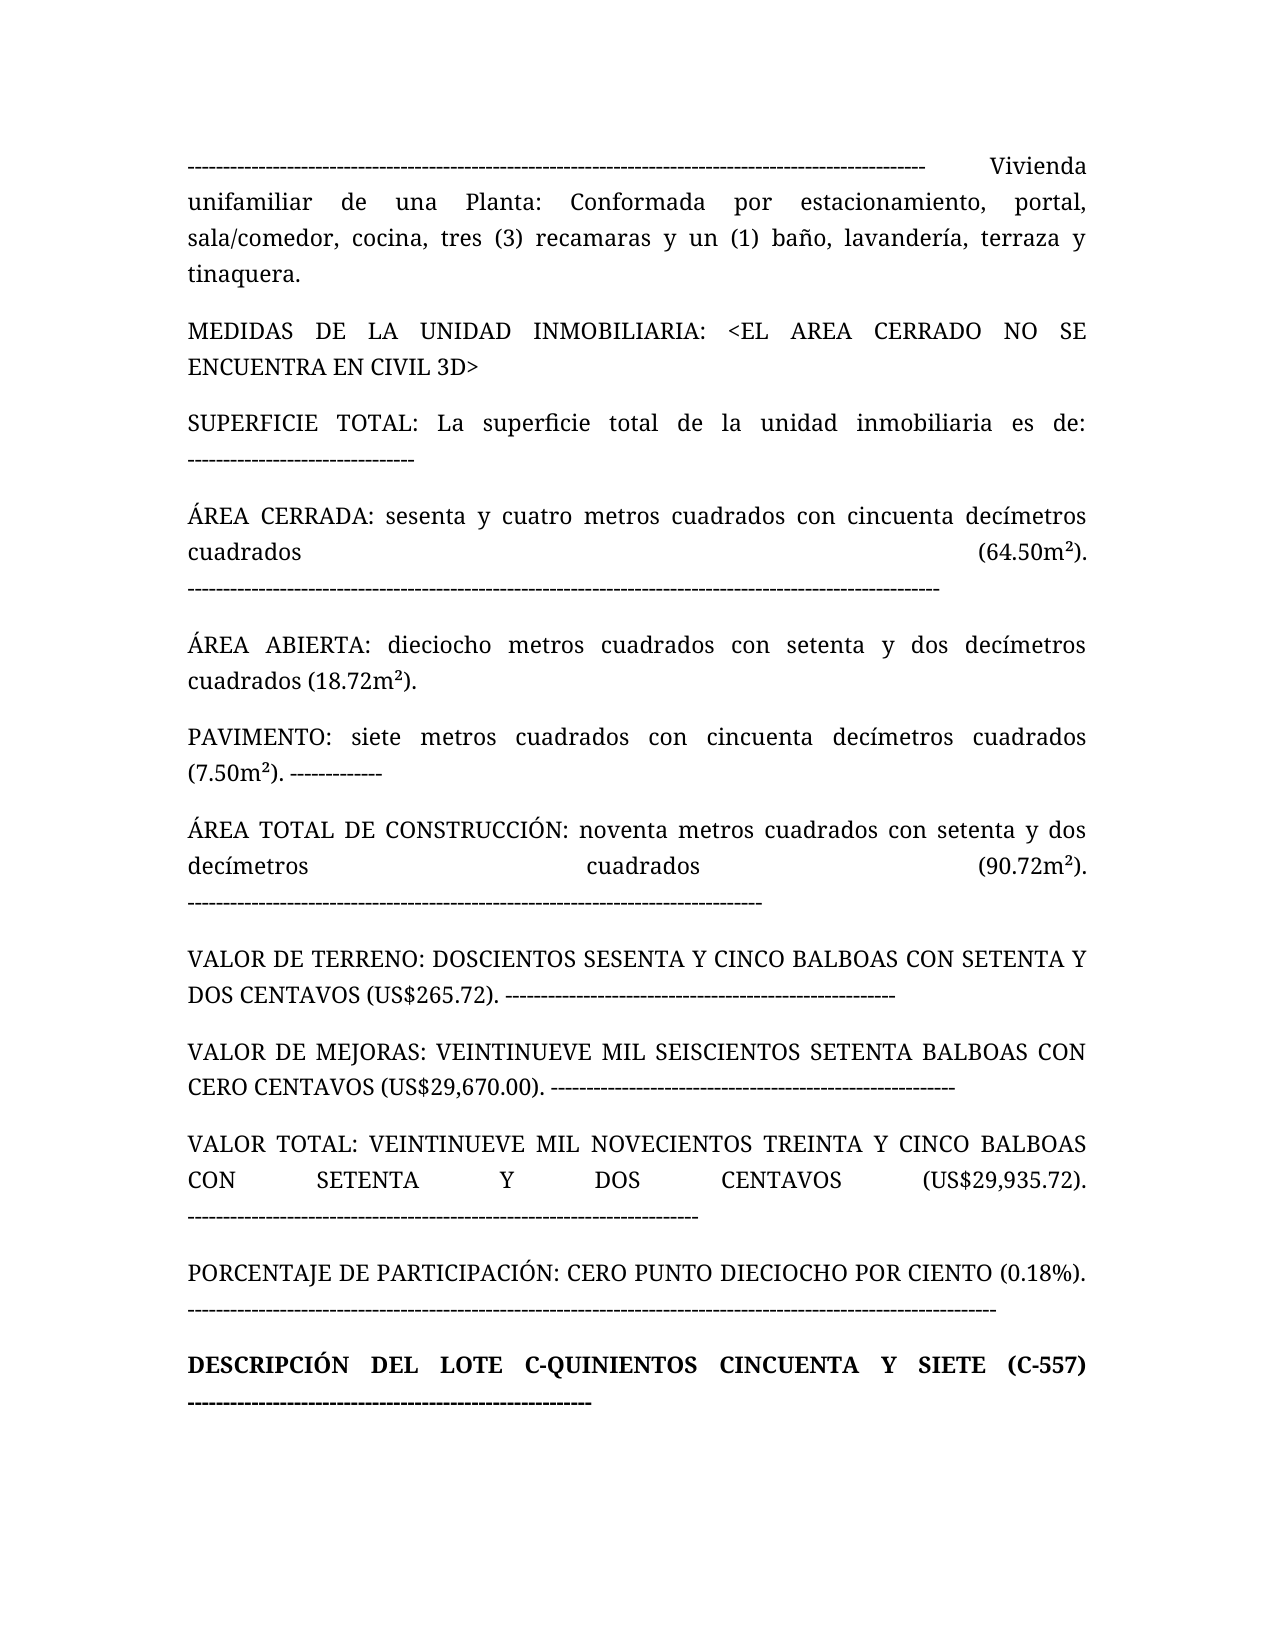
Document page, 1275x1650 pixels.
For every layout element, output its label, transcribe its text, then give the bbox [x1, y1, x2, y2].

text VALOR DE MEJORAS: VEINTINUEVE MIL SEISCIENTOS SETENTA BALBOAS CON CERO CENTAVOS (US$29,670.00). --------------------------------------------------------- [187, 1035, 1087, 1103]
text ÁREA ABIERTA: dieciocho metros cuadrados con setenta y dos decímetros cuadrados (18.72m²). [187, 629, 1087, 696]
text DESCRIPCIÓN DEL LOTE C-QUINIENTOS CINCUENTA Y SIETE (C-557) --------------------------------------------------------- [187, 1349, 1087, 1417]
text VALOR TOTAL: VEINTINUEVE MIL NOVECIENTOS TREINTA Y CINCO BALBOAS CON SETENTA Y DOS CENTAVOS (US$29,935.72). ------------------------------------------------------------------------ [187, 1128, 1087, 1231]
text PORCENTAJE DE PARTICIPACIÓN: CERO PUNTO DIECIOCHO POR CIENTO (0.18%). ------------------------------------------------------------------------------------------------------------------ [187, 1257, 1087, 1324]
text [187, 150, 1087, 289]
text SUPERFICIE TOTAL: La superficie total de la unidad inmobiliaria es de: -------------------------------- [187, 407, 1087, 474]
text PAVIMENTO: siete metros cuadrados con cincuenta decímetros cuadrados (7.50m²). ------------- [187, 721, 1087, 788]
text ÁREA CERRADA: sesenta y cuatro metros cuadrados con cincuenta decímetros cuadrados (64.50m²). ---------------------------------------------------------------------------------------------------------- [187, 500, 1087, 603]
text VALOR DE TERRENO: DOSCIENTOS SESENTA Y CINCO BALBOAS CON SETENTA Y DOS CENTAVOS (US$265.72). ------------------------------------------------------- [187, 943, 1087, 1010]
text ÁREA TOTAL DE CONSTRUCCIÓN: noventa metros cuadrados con setenta y dos decímetros cuadrados (90.72m²). --------------------------------------------------------------------------------- [187, 814, 1087, 917]
text MEDIDAS DE LA UNIDAD INMOBILIARIA: <EL AREA CERRADO NO SE ENCUENTRA EN CIVIL 3D> [187, 314, 1087, 382]
